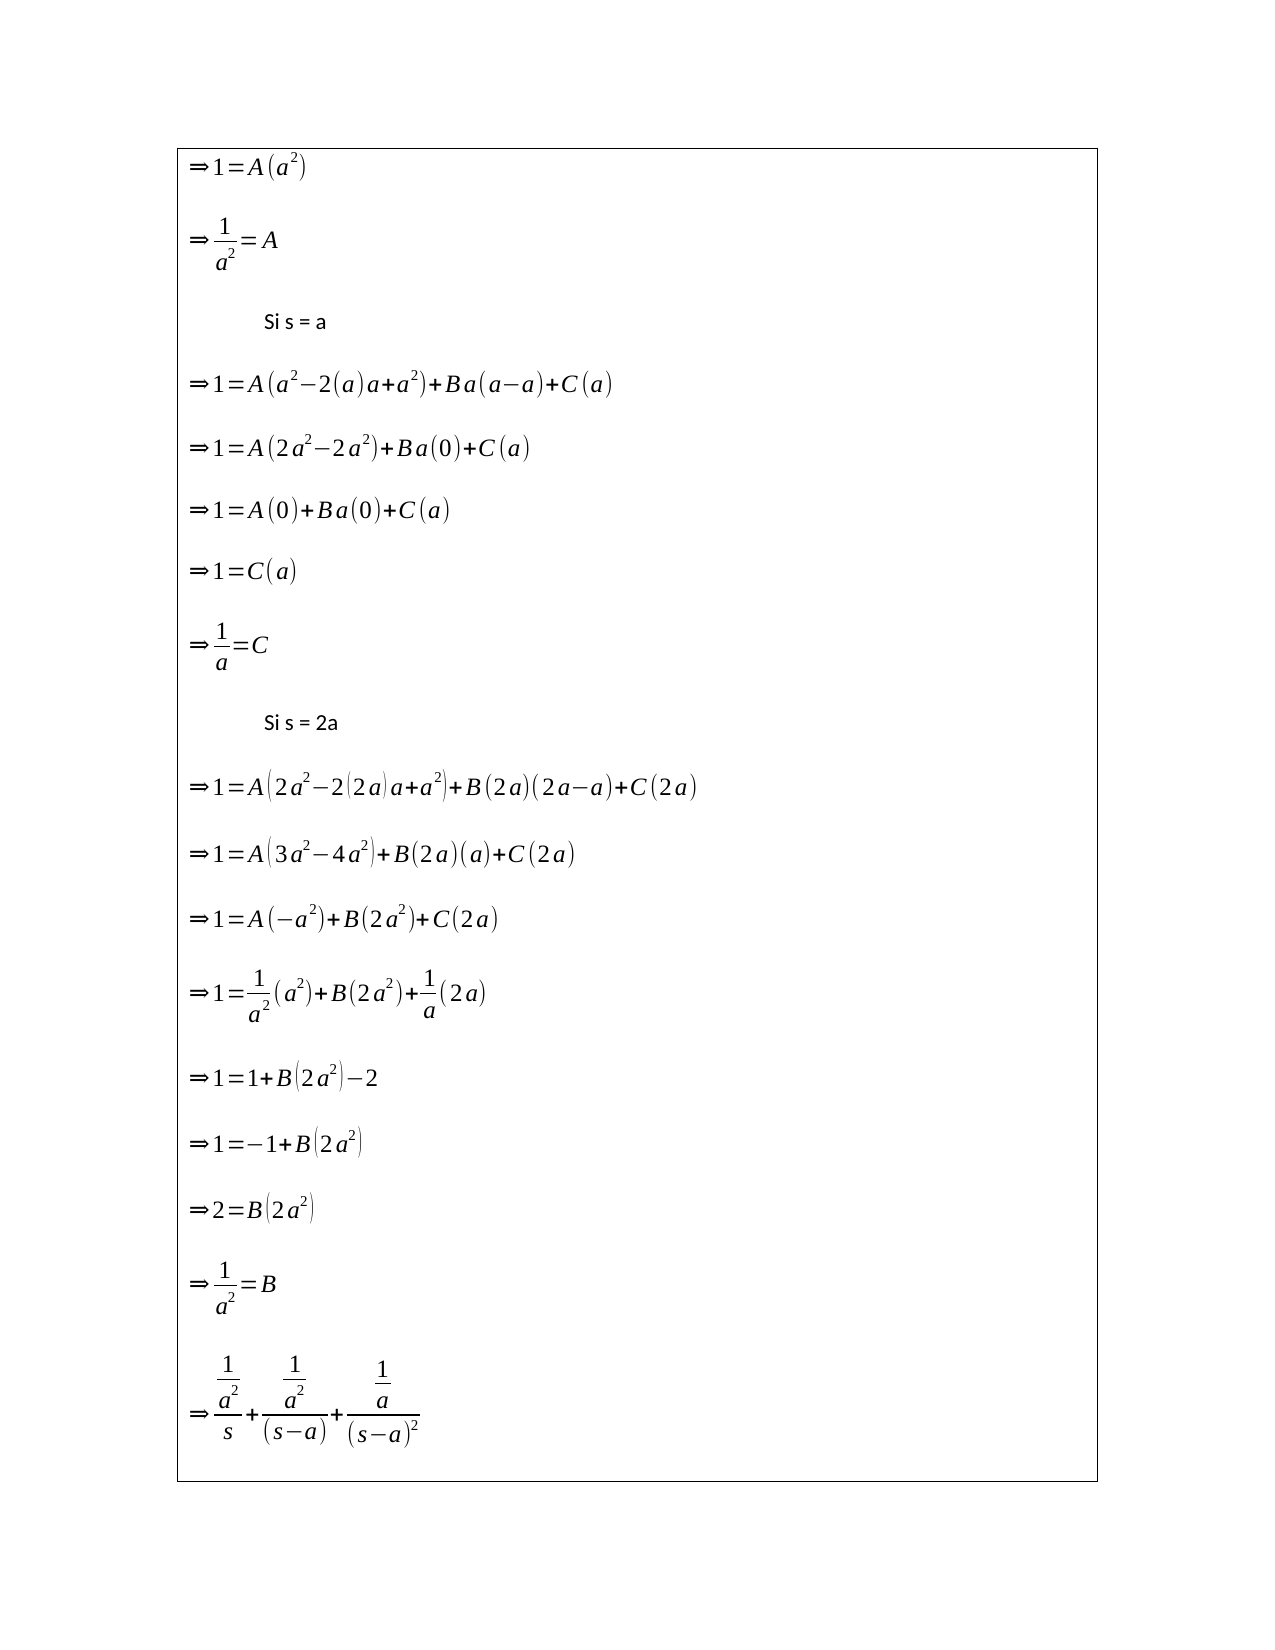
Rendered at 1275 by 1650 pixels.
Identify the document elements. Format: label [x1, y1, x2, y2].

table_cell [178, 149, 1097, 1481]
